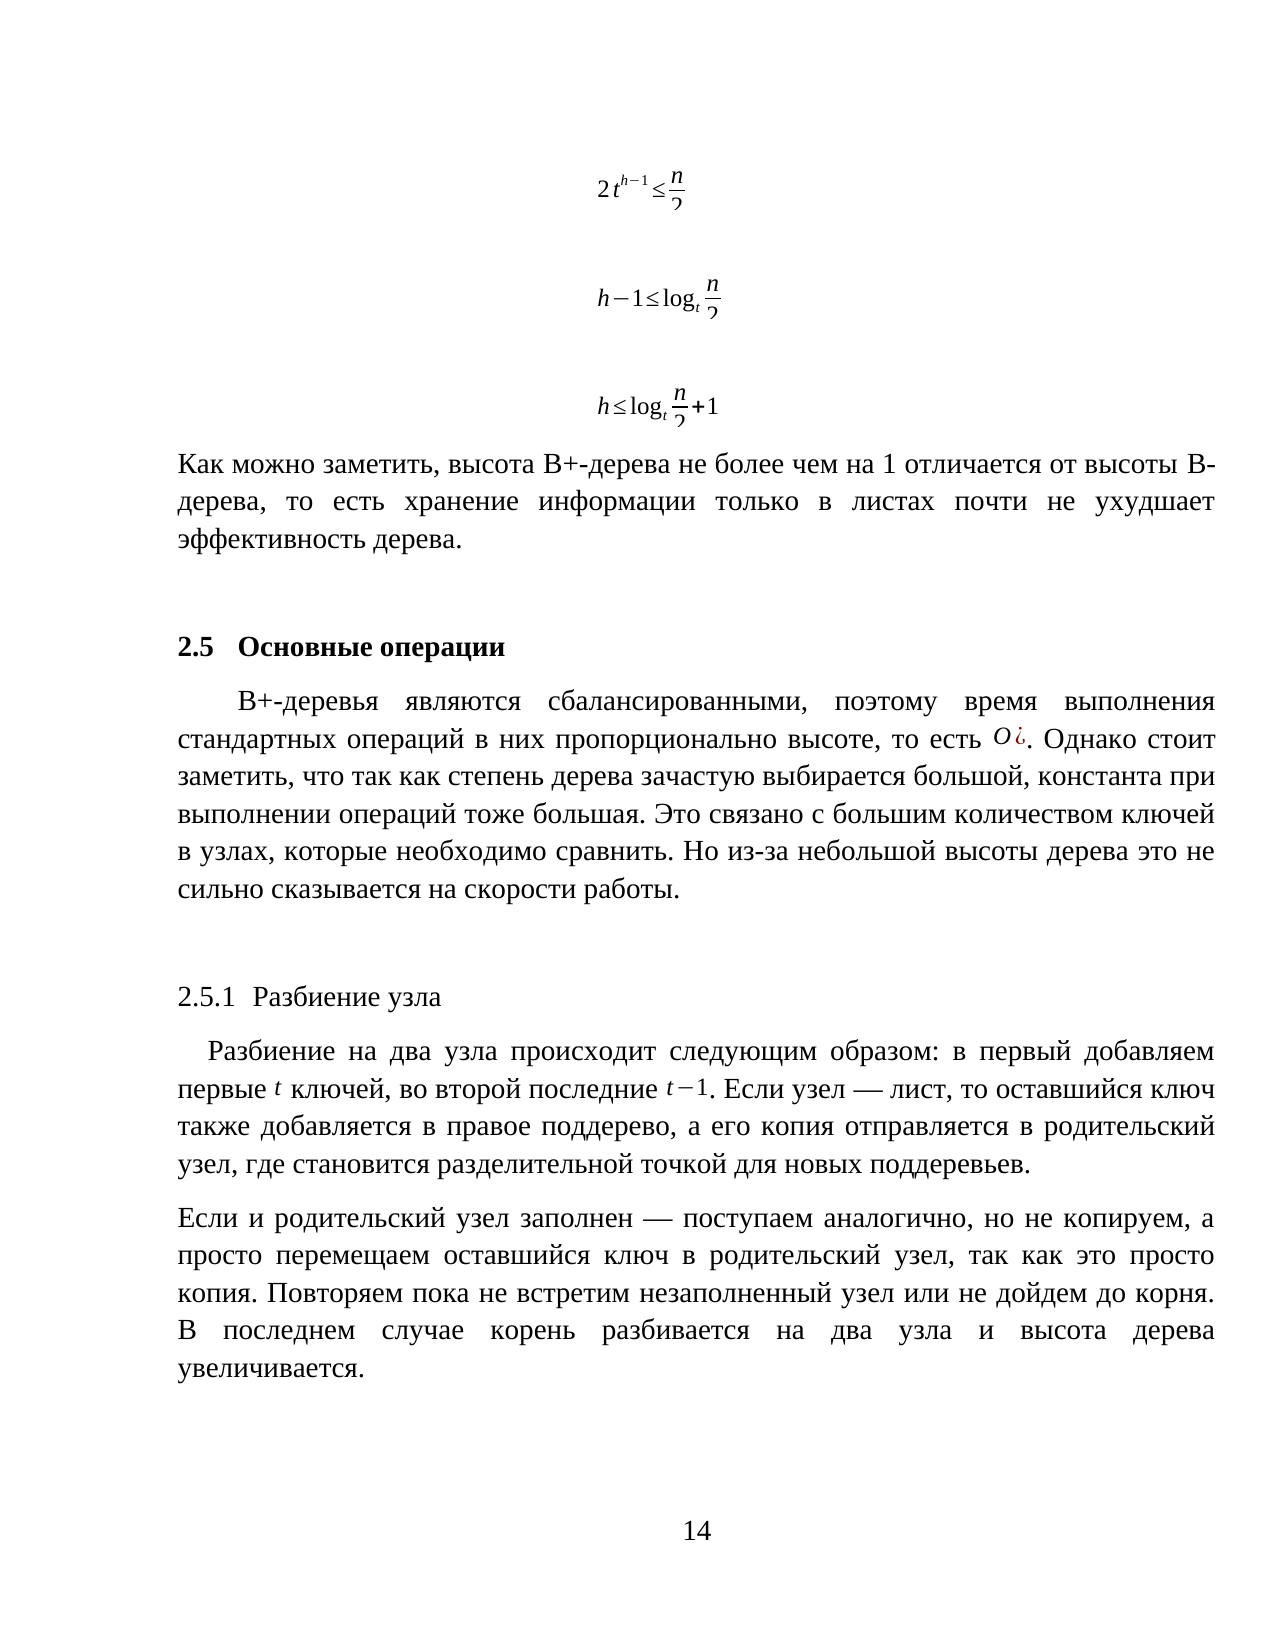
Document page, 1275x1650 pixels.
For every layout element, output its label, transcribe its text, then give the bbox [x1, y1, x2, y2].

text Разбиение на два узла происходит следующим образом: в первый добавляем первые ключей, во второй последние . Если узел — лист, то оставшийся ключ также добавляется в правое поддерево, а его копия отправляется в родительский узел, где становится разделительной точкой для новых поддеревьев. [177, 1031, 1216, 1181]
text B+-деревья являются сбалансированными, поэтому время выполнения стандартных операций в них пропорционально высоте, то есть . Однако стоит заметить, что так как степень дерева зачастую выбирается большой, константа при выполнении операций тоже большая. Это связано с большим количеством ключей в узлах, которые необходимо сравнить. Но из-за небольшой высоты дерева это не сильно сказывается на скорости работы. [177, 681, 1216, 906]
list Разбиение узла [177, 976, 1216, 1014]
text Как можно заметить, высота B+-дерева не более чем на 1 отличается от высоты B-дерева, то есть хранение информации только в листах почти не ухудшает эффективность дерева. [177, 443, 1216, 556]
text Если и родительский узел заполнен — поступаем аналогично, но не копируем, а просто перемещаем оставшийся ключ в родительский узел, так как это просто копия. Повторяем пока не встретим незаполненный узел или не дойдем до корня. В последнем случае корень разбивается на два узла и высота дерева увеличивается. [177, 1197, 1216, 1385]
list Основные операции [177, 626, 1216, 664]
